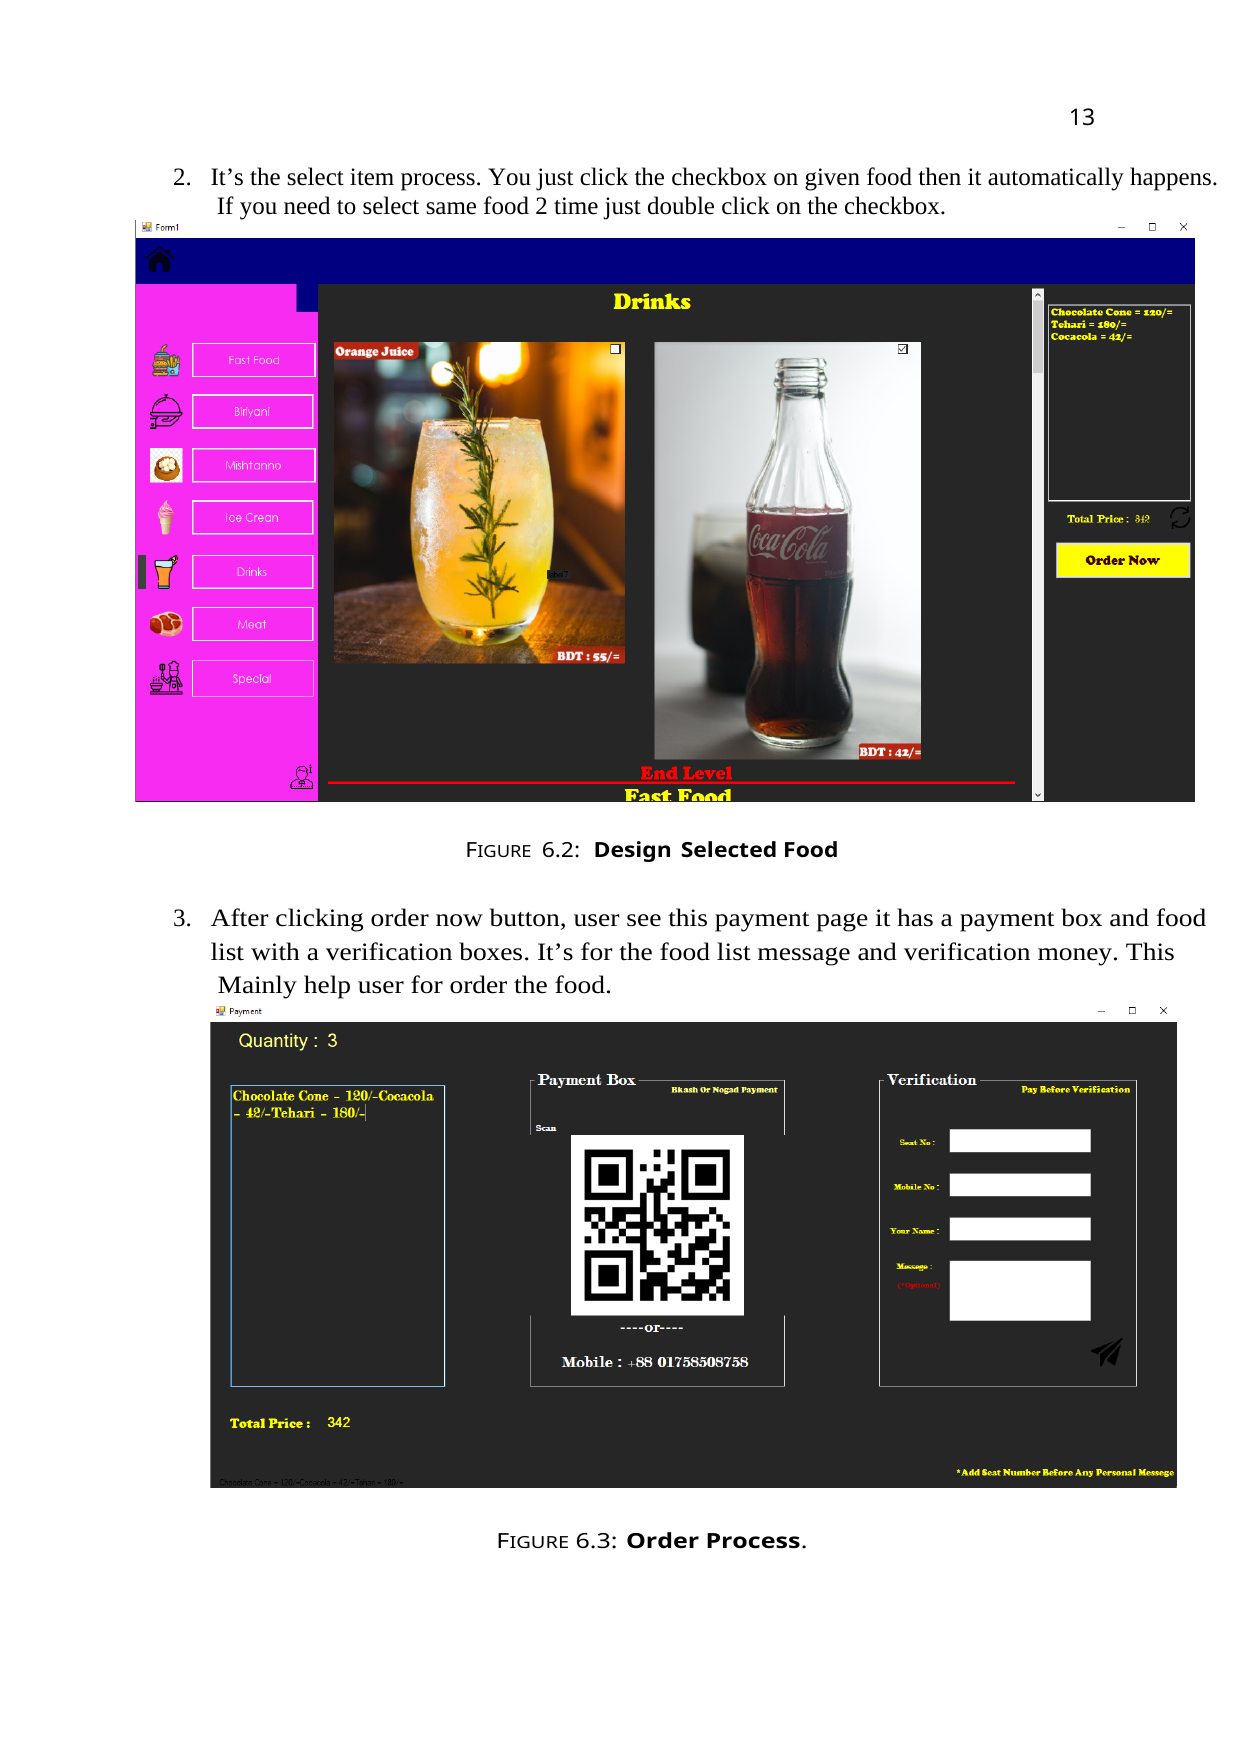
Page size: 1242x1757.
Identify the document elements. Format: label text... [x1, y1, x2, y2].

list After clicking order now button, user see this payment page it has a payment box and food [173, 903, 1242, 931]
list Mainly help user for order the food. [210, 970, 1242, 999]
picture [135, 220, 1195, 802]
list It’s the select item process. You just click the checkbox on given food then it automatically happens. [173, 162, 1242, 191]
list list with a verification boxes. It’s for the food list message and verification money. This [210, 937, 1242, 965]
text Figure 6.2: Design Selected Food [465, 836, 1242, 864]
text If you need to select same food 2 time just double click on the checkbox. [210, 191, 1242, 220]
picture [210, 1004, 1177, 1488]
text Figure 6.3: Order Process. [496, 1526, 1242, 1554]
